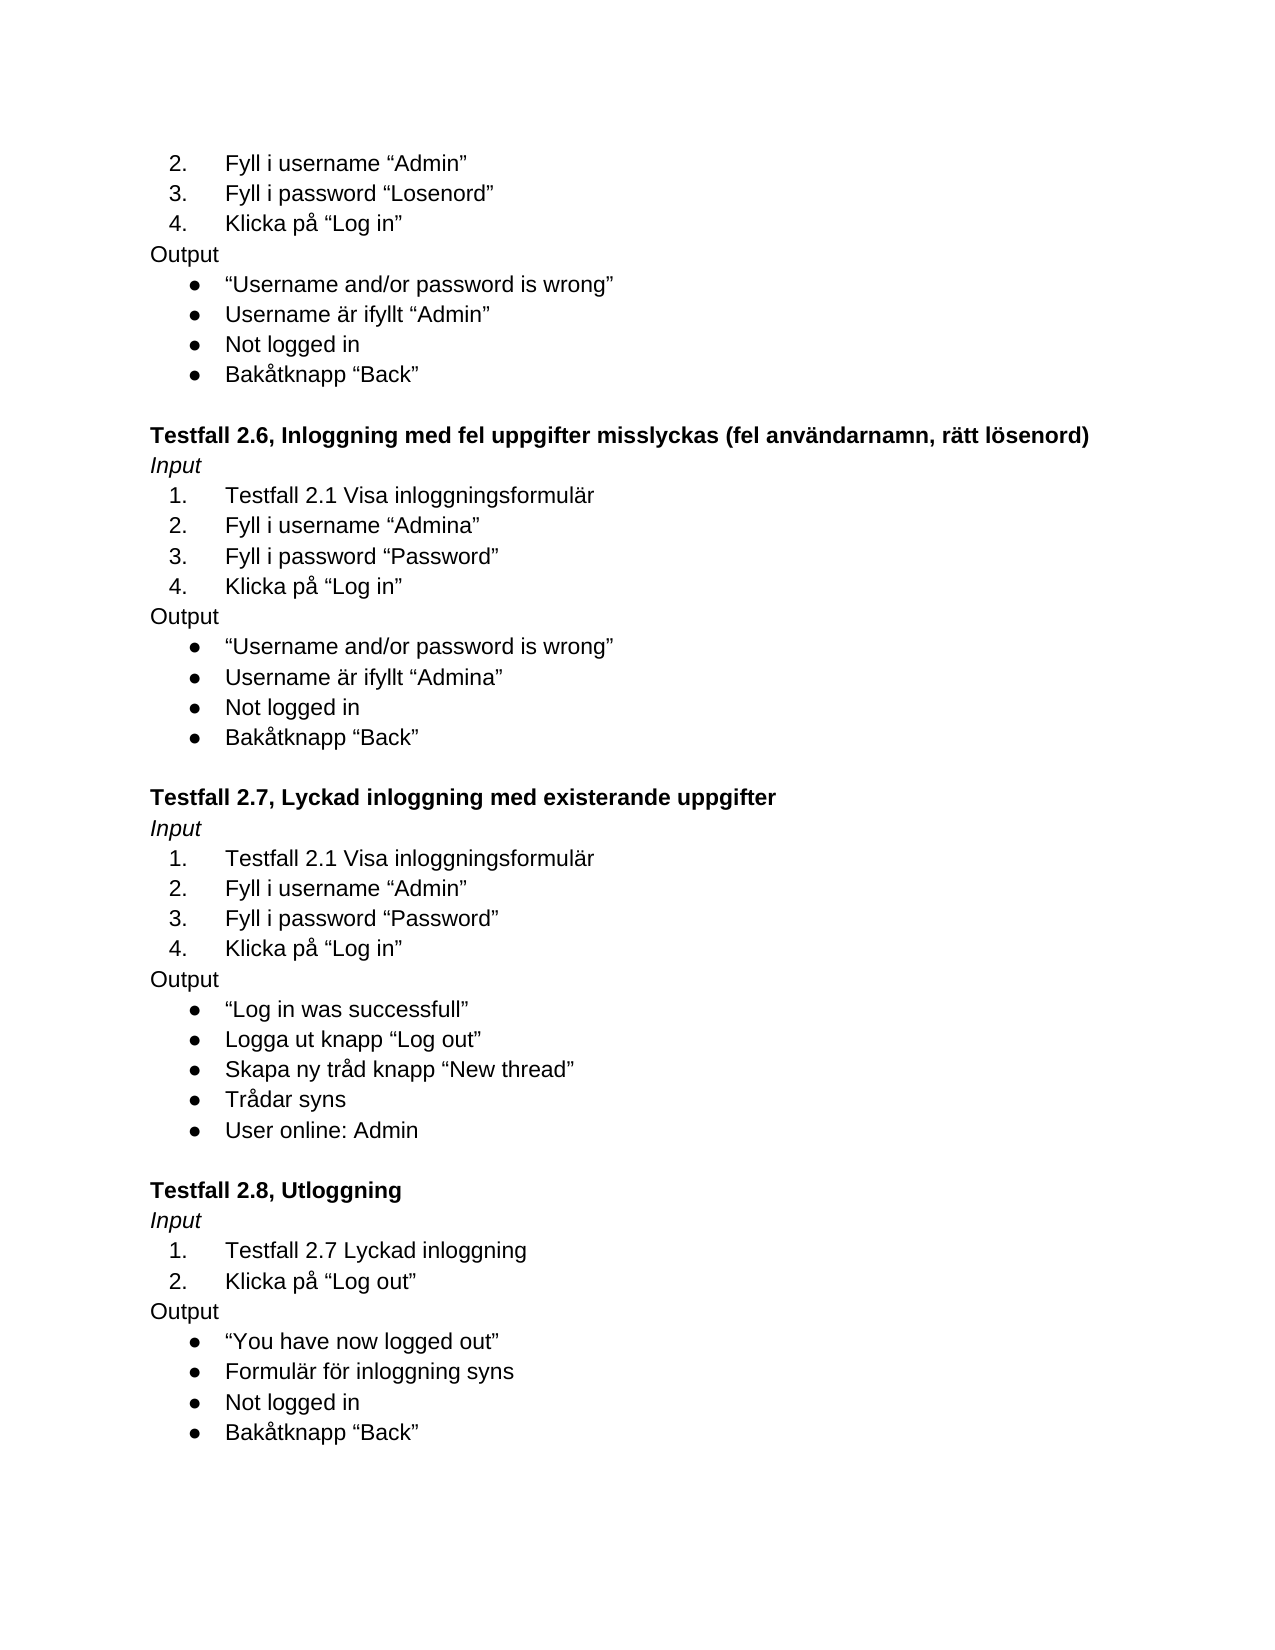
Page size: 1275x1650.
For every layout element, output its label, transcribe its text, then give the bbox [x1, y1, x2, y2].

list Username är ifyllt “Admina” [188, 663, 1125, 690]
list Not logged in [188, 331, 1125, 358]
list Formulär för inloggning syns [188, 1358, 1125, 1385]
list Username är ifyllt “Admin” [188, 301, 1125, 327]
list Bakåtknapp “Back” [188, 361, 1125, 388]
text Input [150, 1207, 1125, 1234]
list Not logged in [188, 694, 1125, 720]
list Klicka på “Log in” [188, 935, 1125, 962]
list “Log in was successfull” [188, 996, 1125, 1022]
list Fyll i password “Password” [188, 543, 1125, 569]
text Output [150, 603, 1125, 629]
text Input [150, 452, 1125, 478]
text Input [150, 814, 1125, 841]
list Fyll i username “Admin” [188, 150, 1125, 176]
text Output [150, 241, 1125, 267]
list Testfall 2.1 Visa inloggningsformulär [188, 482, 1125, 509]
list Testfall 2.7 Lyckad inloggning [188, 1237, 1125, 1264]
list Not logged in [188, 1388, 1125, 1415]
list Klicka på “Log in” [188, 573, 1125, 599]
list Fyll i username “Admin” [188, 875, 1125, 901]
text Testfall 2.6, Inloggning med fel uppgifter misslyckas (fel användarnamn, rätt lösenord) [150, 422, 1125, 448]
list Fyll i username “Admina” [188, 512, 1125, 539]
list Bakåtknapp “Back” [188, 724, 1125, 750]
list Logga ut knapp “Log out” [188, 1026, 1125, 1052]
list Fyll i password “Password” [188, 905, 1125, 932]
list Klicka på “Log in” [188, 210, 1125, 237]
list “You have now logged out” [188, 1328, 1125, 1354]
list Bakåtknapp “Back” [188, 1419, 1125, 1445]
list Trådar syns [188, 1086, 1125, 1113]
list Testfall 2.1 Visa inloggningsformulär [188, 845, 1125, 871]
list User online: Admin [188, 1117, 1125, 1143]
text Output [150, 966, 1125, 992]
list Skapa ny tråd knapp “New thread” [188, 1056, 1125, 1083]
text Output [150, 1298, 1125, 1324]
list Klicka på “Log out” [188, 1268, 1125, 1294]
list “Username and/or password is wrong” [188, 633, 1125, 660]
text Testfall 2.7, Lyckad inloggning med existerande uppgifter [150, 784, 1125, 811]
list “Username and/or password is wrong” [188, 271, 1125, 297]
list Fyll i password “Losenord” [188, 180, 1125, 207]
text Testfall 2.8, Utloggning [150, 1177, 1125, 1203]
